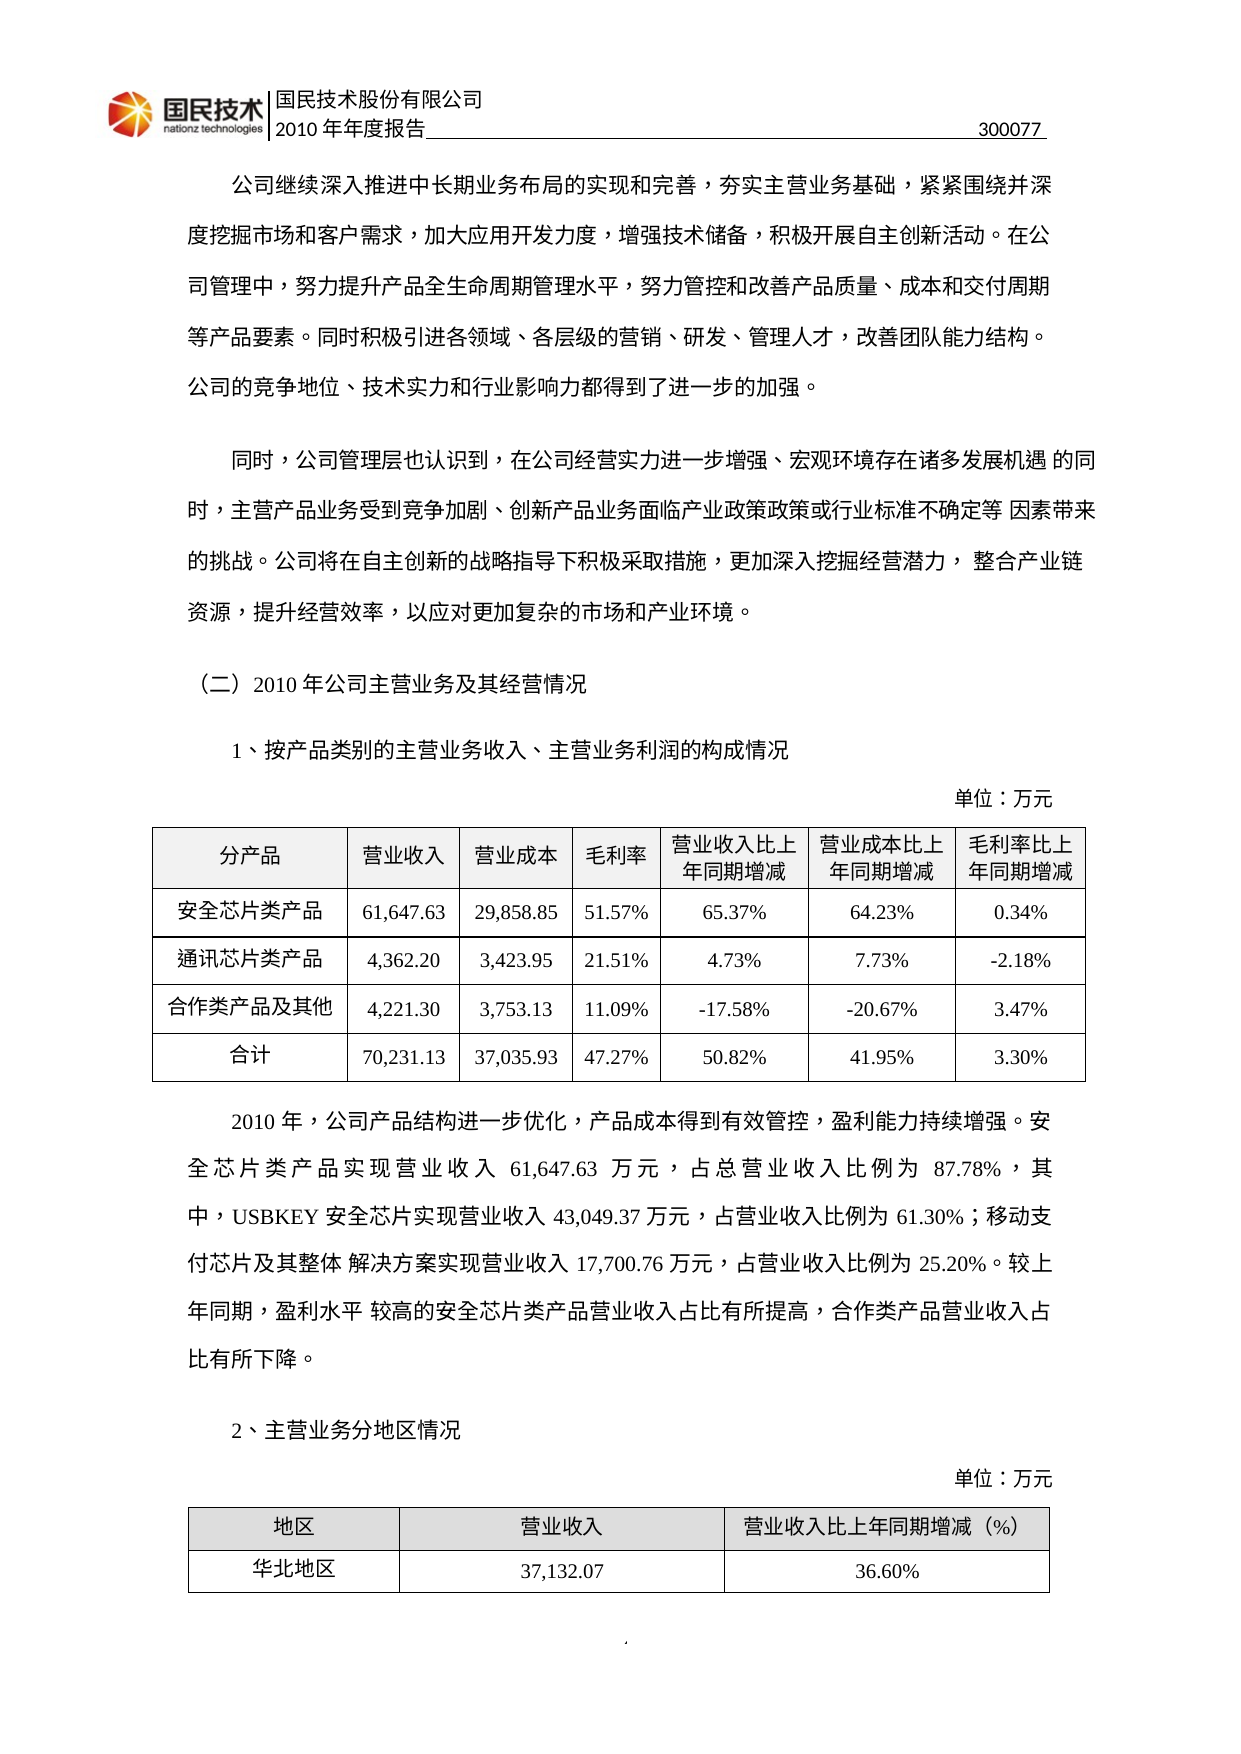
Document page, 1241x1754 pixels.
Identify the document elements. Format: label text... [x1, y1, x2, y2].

text 单位：万元 [83, 1464, 1053, 1493]
table_header 营业收入 [400, 1508, 724, 1550]
table_header 毛利率 [573, 828, 660, 888]
text 单位：万元 [83, 784, 1053, 812]
text （二）2010 年公司主营业务及其经营情况 [187, 669, 1098, 699]
table_cell 4,221.30 [348, 985, 459, 1033]
table_cell 华北地区 [189, 1551, 399, 1592]
table_cell 51.57% [573, 889, 660, 936]
text 1、按产品类别的主营业务收入、主营业务利润的构成情况 [231, 735, 1098, 765]
table_header 分产品 [153, 828, 347, 888]
table_cell 3,423.95 [460, 938, 572, 984]
table_header 地区 [189, 1508, 399, 1550]
text 公司继续深入推进中长期业务布局的实现和完善，夯实主营业务基础，紧紧围绕并深 度挖掘市场和客户需求，加大应用开发力度，增强技术储备，积极开展自主创新活动。在公 司管理中，努力提升产品全生命周期管理水平，努力管控和改善产品质量、成本和交付周期 等产品要素。同时积极引进各领域、各层级的营销、研发、管理人才，改善团队能力结构。 公司的竞争地位、技术实力和行业影响力都得到了进一步的加强。 [187, 170, 1053, 402]
table_cell 47.27% [573, 1034, 660, 1081]
picture [95, 90, 276, 138]
table_header 营业收入比上年同期增减（%） [725, 1508, 1049, 1550]
table_cell 3,753.13 [460, 985, 572, 1033]
table_cell 36.60% [725, 1551, 1049, 1592]
table_header 营业成本比上 年同期增减 [809, 828, 955, 888]
table_cell 50.82% [661, 1034, 808, 1081]
table_cell 41.95% [809, 1034, 955, 1081]
table_cell -2.18% [956, 938, 1085, 984]
table_cell 11.09% [573, 985, 660, 1033]
table_header 营业收入 [348, 828, 459, 888]
table_cell 7.73% [809, 938, 955, 984]
table_cell 3.30% [956, 1034, 1085, 1081]
table_cell 合计 [153, 1034, 347, 1081]
table_cell 21.51% [573, 938, 660, 984]
table_cell 4.73% [661, 938, 808, 984]
table_cell 通讯芯片类产品 [153, 938, 347, 984]
table_cell 安全芯片类产品 [153, 889, 347, 936]
table_header 毛利率比上 年同期增减 [956, 828, 1085, 888]
table_cell 3.47% [956, 985, 1085, 1033]
table_cell 37,132.07 [400, 1551, 724, 1592]
table_cell 37,035.93 [460, 1034, 572, 1081]
table_header 营业成本 [460, 828, 572, 888]
table_cell -17.58% [661, 985, 808, 1033]
text 2010 年，公司产品结构进一步优化，产品成本得到有效管控，盈利能力持续增强。安 全芯片类产品实现营业收入 61,647.63 万元，占总营业收入比例为 87.78%，其中，USBKEY 安全芯片实现营业收入 43,049.37 万元，占营业收入比例为 61.30%；移动支付芯片及其整体 解决方案实现营业收入 17,700.76 万元，占营业收入比例为 25.20%。较上年同期，盈利水平 较高的安全芯片类产品营业收入占比有所提高，合作类产品营业收入占比有所下降。 [187, 1106, 1053, 1373]
table_cell 29,858.85 [460, 889, 572, 936]
text 同时，公司管理层也认识到，在公司经营实力进一步增强、宏观环境存在诸多发展机遇 的同时，主营产品业务受到竞争加剧、创新产品业务面临产业政策政策或行业标准不确定等 因素带来的挑战。公司将在自主创新的战略指导下积极采取措施，更加深入挖掘经营潜力， 整合产业链资源，提升经营效率，以应对更加复杂的市场和产业环境。 [187, 445, 1098, 627]
table_cell 0.34% [956, 889, 1085, 936]
table_cell 合作类产品及其他 [153, 985, 347, 1033]
table_cell 4,362.20 [348, 938, 459, 984]
table_cell 64.23% [809, 889, 955, 936]
table_cell 61,647.63 [348, 889, 459, 936]
table_cell 65.37% [661, 889, 808, 936]
text 2、主营业务分地区情况 [231, 1415, 1098, 1445]
table_header 营业收入比上 年同期增减 [661, 828, 808, 888]
table_cell -20.67% [809, 985, 955, 1033]
table_cell 70,231.13 [348, 1034, 459, 1081]
